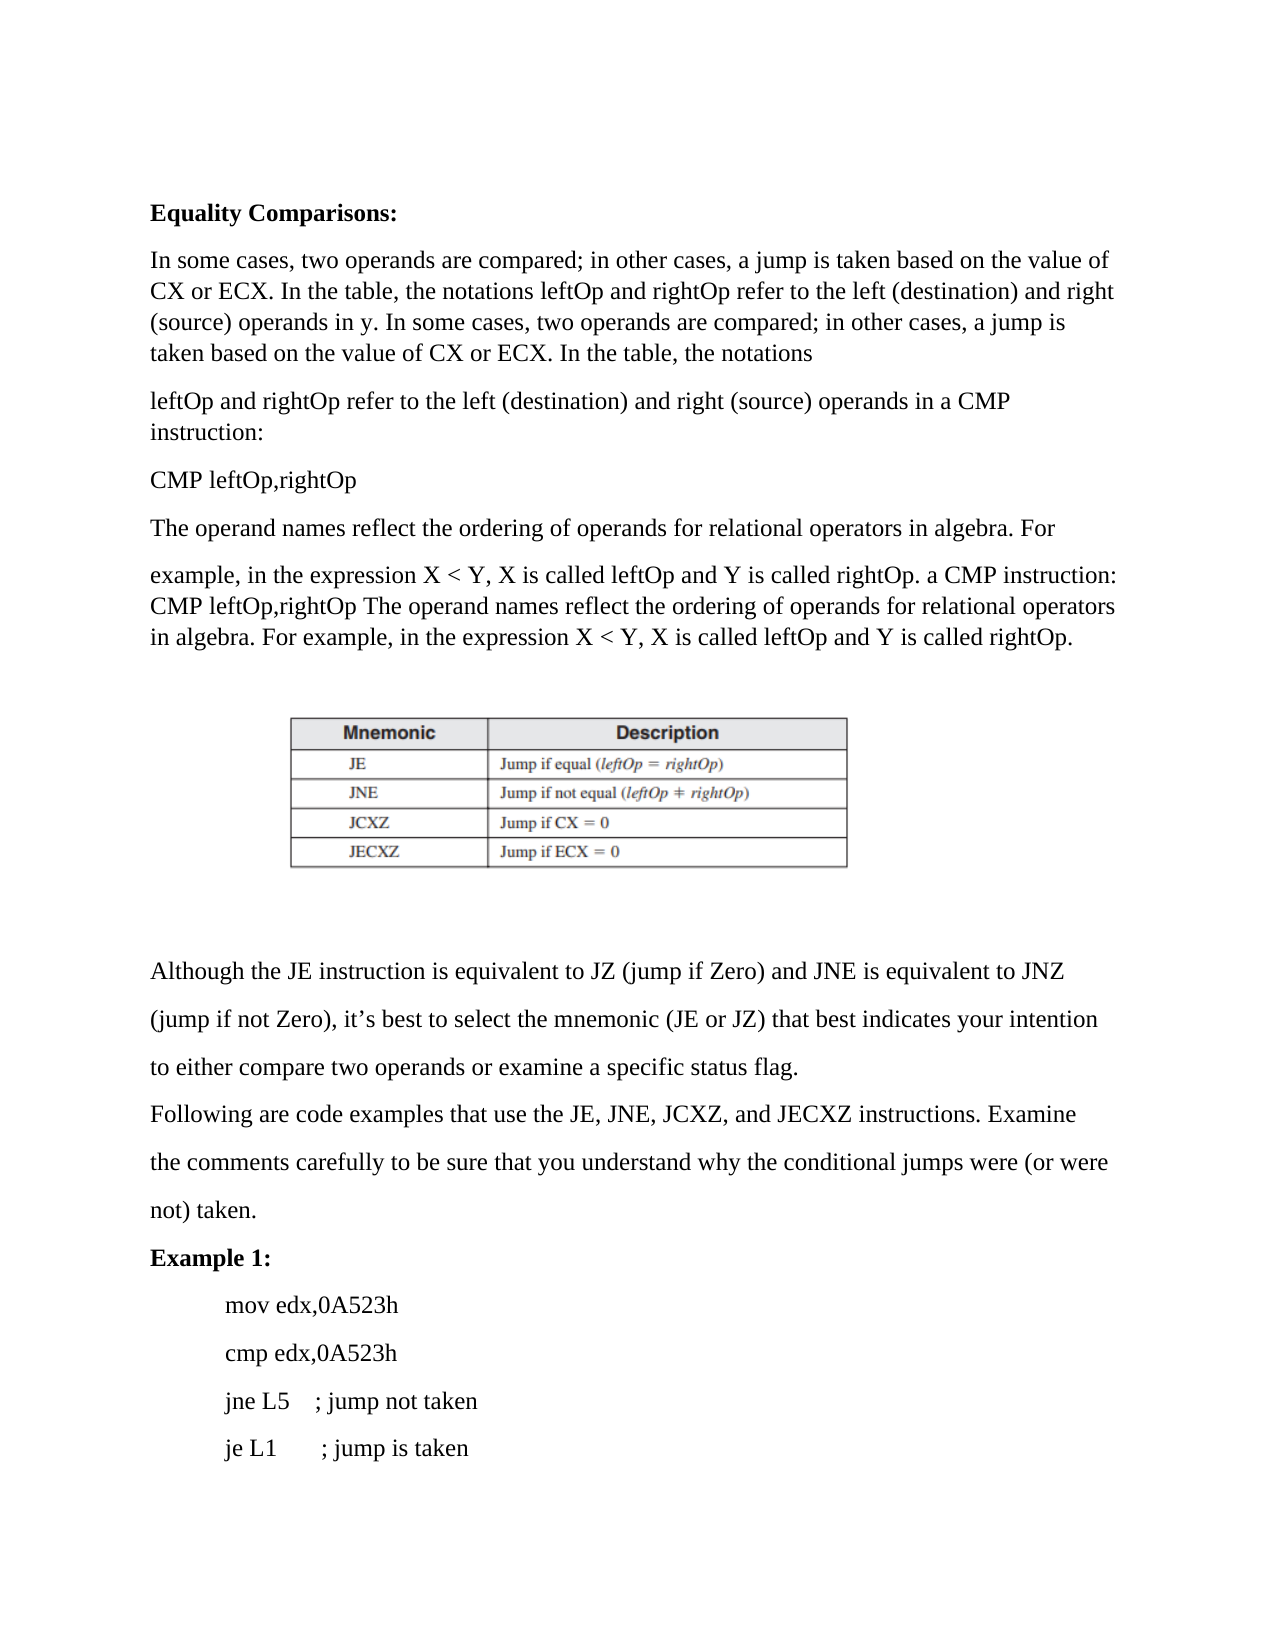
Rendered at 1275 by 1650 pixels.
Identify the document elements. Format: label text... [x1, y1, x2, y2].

text mov edx,0A523h [225, 1290, 1125, 1319]
text Although the JE instruction is equivalent to JZ (jump if Zero) and JNE is equivalent to JNZ [150, 956, 1125, 985]
text cmp edx,0A523h [225, 1338, 1125, 1367]
text (jump if not Zero), it’s best to select the mnemonic (JE or JZ) that best indicates your intention [150, 1004, 1125, 1033]
text example, in the expression X < Y, X is called leftOp and Y is called rightOp. a CMP instruction: CMP leftOp,rightOp The operand names reflect the ordering of operands for relational operators in algebra. For example, in the expression X < Y, X is called leftOp and Y is called rightOp. [150, 560, 1125, 651]
text jne L5 ; jump not taken [225, 1386, 1125, 1414]
text je L1 ; jump is taken [225, 1433, 1125, 1462]
text leftOp and rightOp refer to the left (destination) and right (source) operands in a CMP instruction: [150, 386, 1125, 446]
text Example 1: [150, 1243, 1125, 1271]
text not) taken. [150, 1195, 1125, 1224]
text to either compare two operands or examine a specific status flag. [150, 1052, 1125, 1081]
text Equality Comparisons: [150, 198, 1125, 226]
text CMP leftOp,rightOp [150, 465, 1125, 494]
text In some cases, two operands are compared; in other cases, a jump is taken based on the value of CX or ECX. In the table, the notations leftOp and rightOp refer to the left (destination) and right (source) operands in y. In some cases, two operands are compared; in other cases, a jump is taken based on the value of CX or ECX. In the table, the notations [150, 245, 1125, 367]
text the comments carefully to be sure that you understand why the conditional jumps were (or were [150, 1147, 1125, 1176]
text Following are code examples that use the JE, JNE, JCXZ, and JECXZ instructions. Examine [150, 1099, 1125, 1128]
text The operand names reflect the ordering of operands for relational operators in algebra. For [150, 513, 1125, 541]
